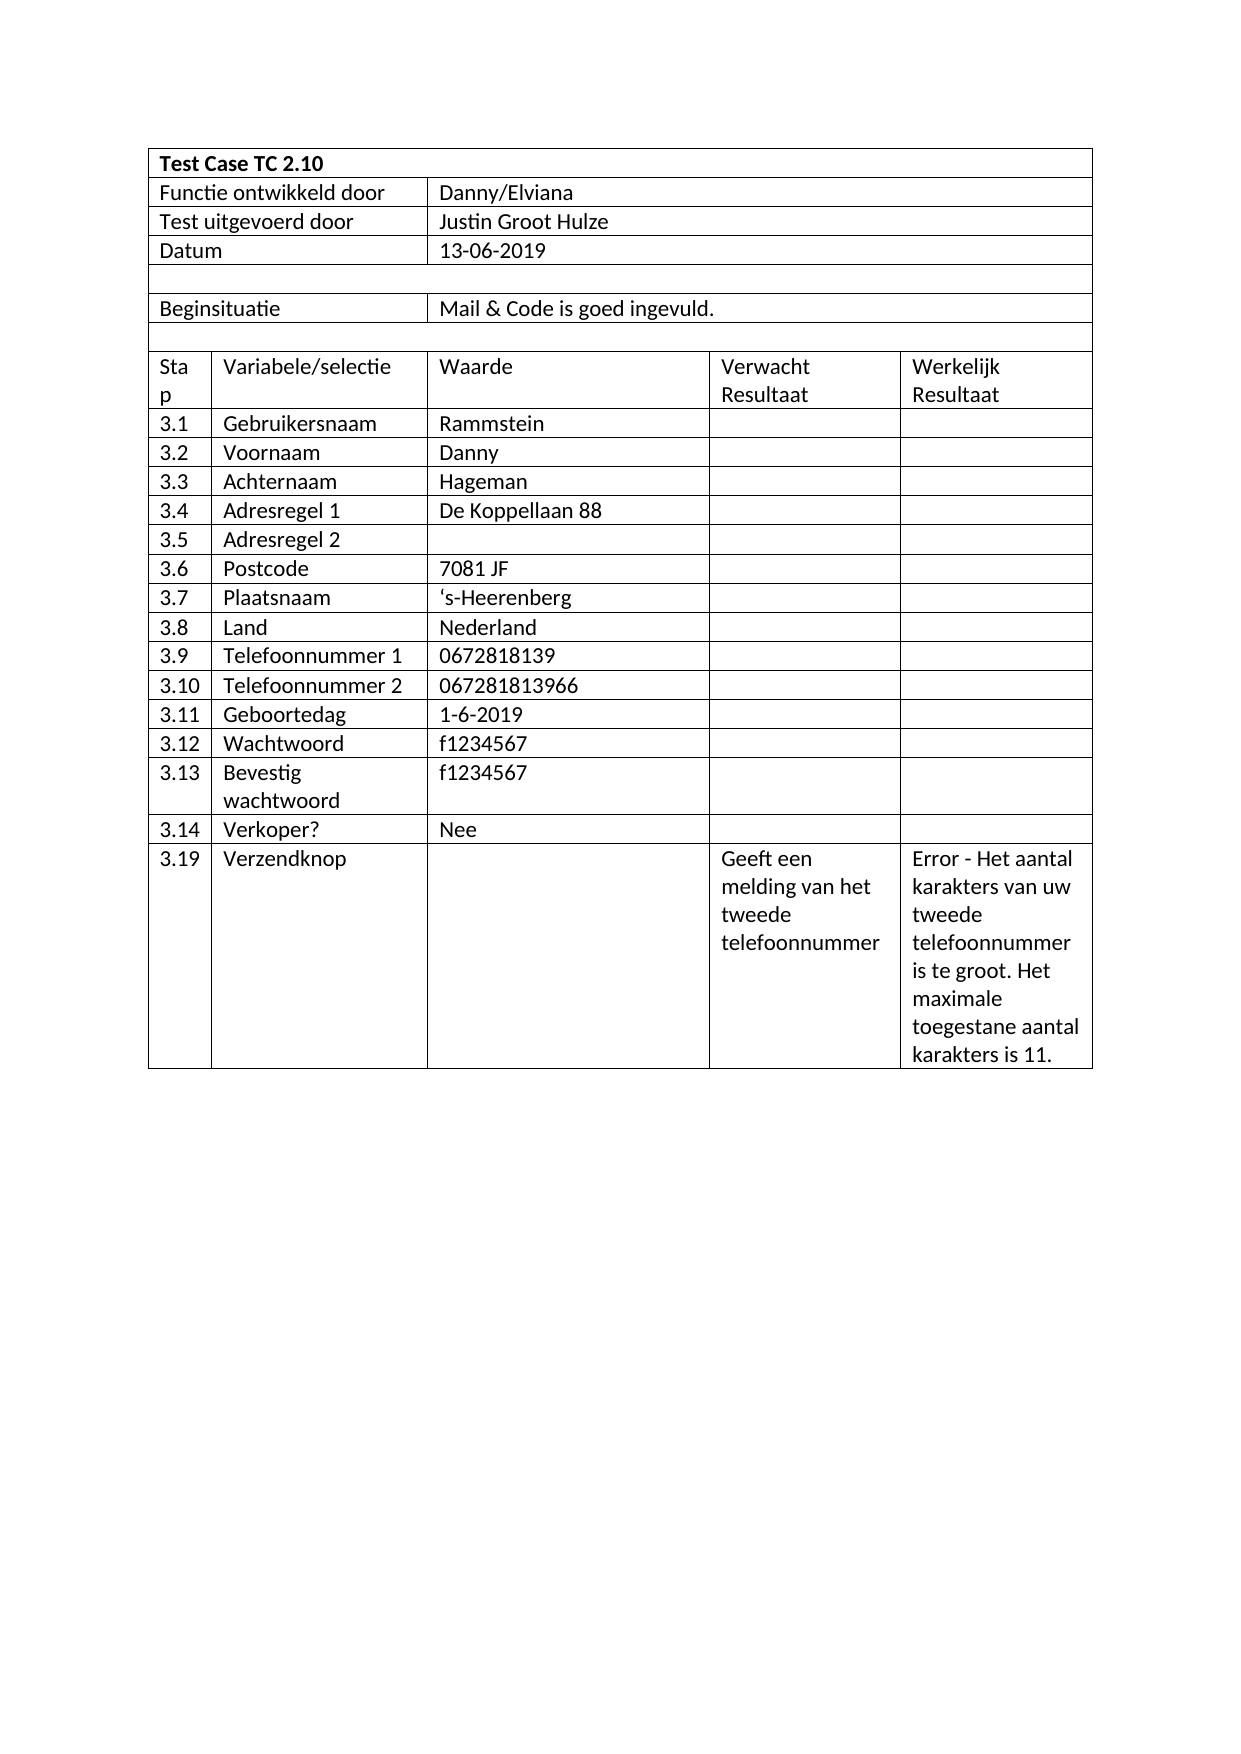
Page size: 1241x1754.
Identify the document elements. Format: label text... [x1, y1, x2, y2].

table_cell 3.13 [149, 758, 211, 814]
table_cell 0672818139 [428, 642, 709, 670]
table_cell 3.2 [149, 438, 211, 466]
table_cell 3.19 [149, 844, 211, 1068]
table_cell Nederland [428, 613, 709, 641]
table_cell Adresregel 1 [212, 496, 427, 524]
table_cell Verkoper? [212, 815, 427, 843]
table_cell [710, 815, 900, 843]
table_cell [901, 409, 1092, 437]
table_cell 3.9 [149, 642, 211, 670]
table_cell Bevestig wachtwoord [212, 758, 427, 814]
table_cell Justin Groot Hulze [428, 207, 1092, 235]
table_cell 3.4 [149, 496, 211, 524]
table_cell Telefoonnummer 1 [212, 642, 427, 670]
table_cell [710, 555, 900, 582]
table_cell Nee [428, 815, 709, 843]
table_cell [901, 438, 1092, 466]
table_cell Voornaam [212, 438, 427, 466]
table_cell [901, 555, 1092, 582]
table_cell Verzendknop [212, 844, 427, 1068]
table_cell Rammstein [428, 409, 709, 437]
table_cell 7081 JF [428, 555, 709, 582]
table_cell [710, 758, 900, 814]
table_cell Danny/Elviana [428, 178, 1092, 206]
table_cell 3.1 [149, 409, 211, 437]
table_cell 3.8 [149, 613, 211, 641]
table_cell [149, 323, 1092, 351]
table_cell 3.12 [149, 729, 211, 757]
table_cell f1234567 [428, 758, 709, 814]
table_cell Postcode [212, 555, 427, 582]
table_cell Stap [149, 352, 211, 408]
table_cell De Koppellaan 88 [428, 496, 709, 524]
table_cell Error - Het aantal karakters van uw tweede telefoonnummer is te groot. Het maximale toegestane aantal karakters is 11. [901, 844, 1092, 1068]
table_cell Achternaam [212, 467, 427, 495]
table_cell Mail & Code is goed ingevuld. [428, 294, 1092, 322]
table_cell Telefoonnummer 2 [212, 671, 427, 699]
table_cell [710, 671, 900, 699]
table_cell [710, 438, 900, 466]
table_cell [710, 467, 900, 495]
table_cell ‘s-Heerenberg [428, 584, 709, 612]
table_cell Waarde [428, 352, 709, 408]
table_cell [901, 584, 1092, 612]
table_cell [901, 758, 1092, 814]
table_cell [428, 525, 709, 553]
table_cell Geboortedag [212, 700, 427, 728]
table_cell 3.10 [149, 671, 211, 699]
table_header Test Case TC 2.10 [149, 149, 1092, 177]
table_cell Wachtwoord [212, 729, 427, 757]
table_cell 3.11 [149, 700, 211, 728]
table_cell 3.6 [149, 555, 211, 582]
table_cell [901, 613, 1092, 641]
table_cell Functie ontwikkeld door [149, 178, 427, 206]
table_cell [710, 409, 900, 437]
table_cell 3.14 [149, 815, 211, 843]
table_cell [901, 700, 1092, 728]
table_cell Adresregel 2 [212, 525, 427, 553]
table_cell [710, 642, 900, 670]
table_cell Variabele/selectie [212, 352, 427, 408]
table_cell [428, 844, 709, 1068]
table_cell 3.5 [149, 525, 211, 553]
table_cell [710, 613, 900, 641]
table_cell [901, 525, 1092, 553]
table_cell [901, 642, 1092, 670]
table_cell 3.3 [149, 467, 211, 495]
table_cell 067281813966 [428, 671, 709, 699]
table_cell Beginsituatie [149, 294, 427, 322]
table_cell Plaatsnaam [212, 584, 427, 612]
table_cell [710, 700, 900, 728]
table_cell f1234567 [428, 729, 709, 757]
table_cell [901, 815, 1092, 843]
table_cell [901, 467, 1092, 495]
table_cell [710, 496, 900, 524]
table_cell Werkelijk Resultaat [901, 352, 1092, 408]
table_cell Danny [428, 438, 709, 466]
table_cell [710, 525, 900, 553]
table_cell Datum [149, 236, 427, 264]
table_cell Test uitgevoerd door [149, 207, 427, 235]
table_cell [901, 496, 1092, 524]
table_cell [901, 729, 1092, 757]
table_cell [710, 584, 900, 612]
table_cell [710, 729, 900, 757]
table_cell Gebruikersnaam [212, 409, 427, 437]
table_cell Geeft een melding van het tweede telefoonnummer [710, 844, 900, 1068]
table_cell [149, 265, 1092, 293]
table_cell [901, 671, 1092, 699]
table_cell 3.7 [149, 584, 211, 612]
table_cell Hageman [428, 467, 709, 495]
table_cell 1-6-2019 [428, 700, 709, 728]
table_cell Verwacht Resultaat [710, 352, 900, 408]
table_cell Land [212, 613, 427, 641]
table_cell 13-06-2019 [428, 236, 1092, 264]
